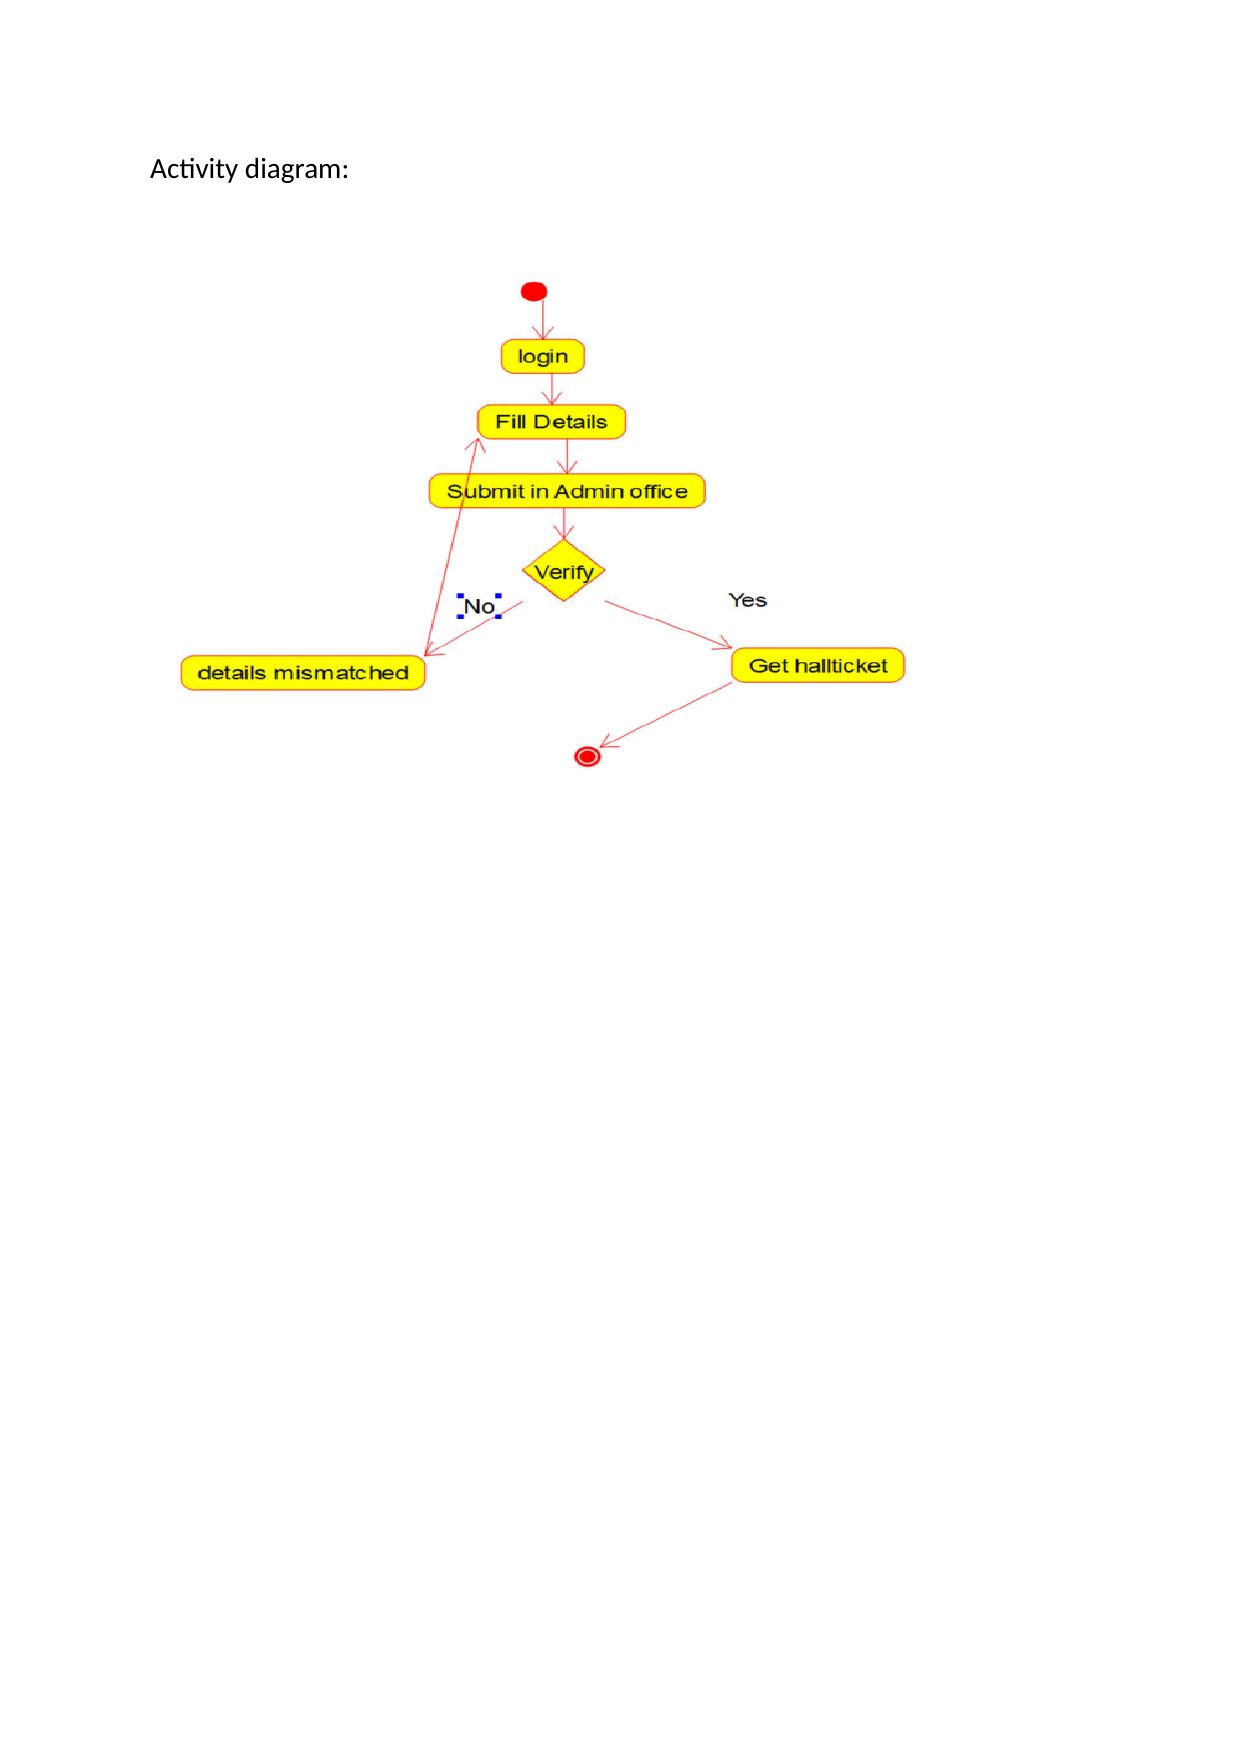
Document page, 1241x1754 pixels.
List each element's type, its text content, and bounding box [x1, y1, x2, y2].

text Activity diagram: [150, 150, 1090, 186]
picture [150, 205, 1090, 832]
